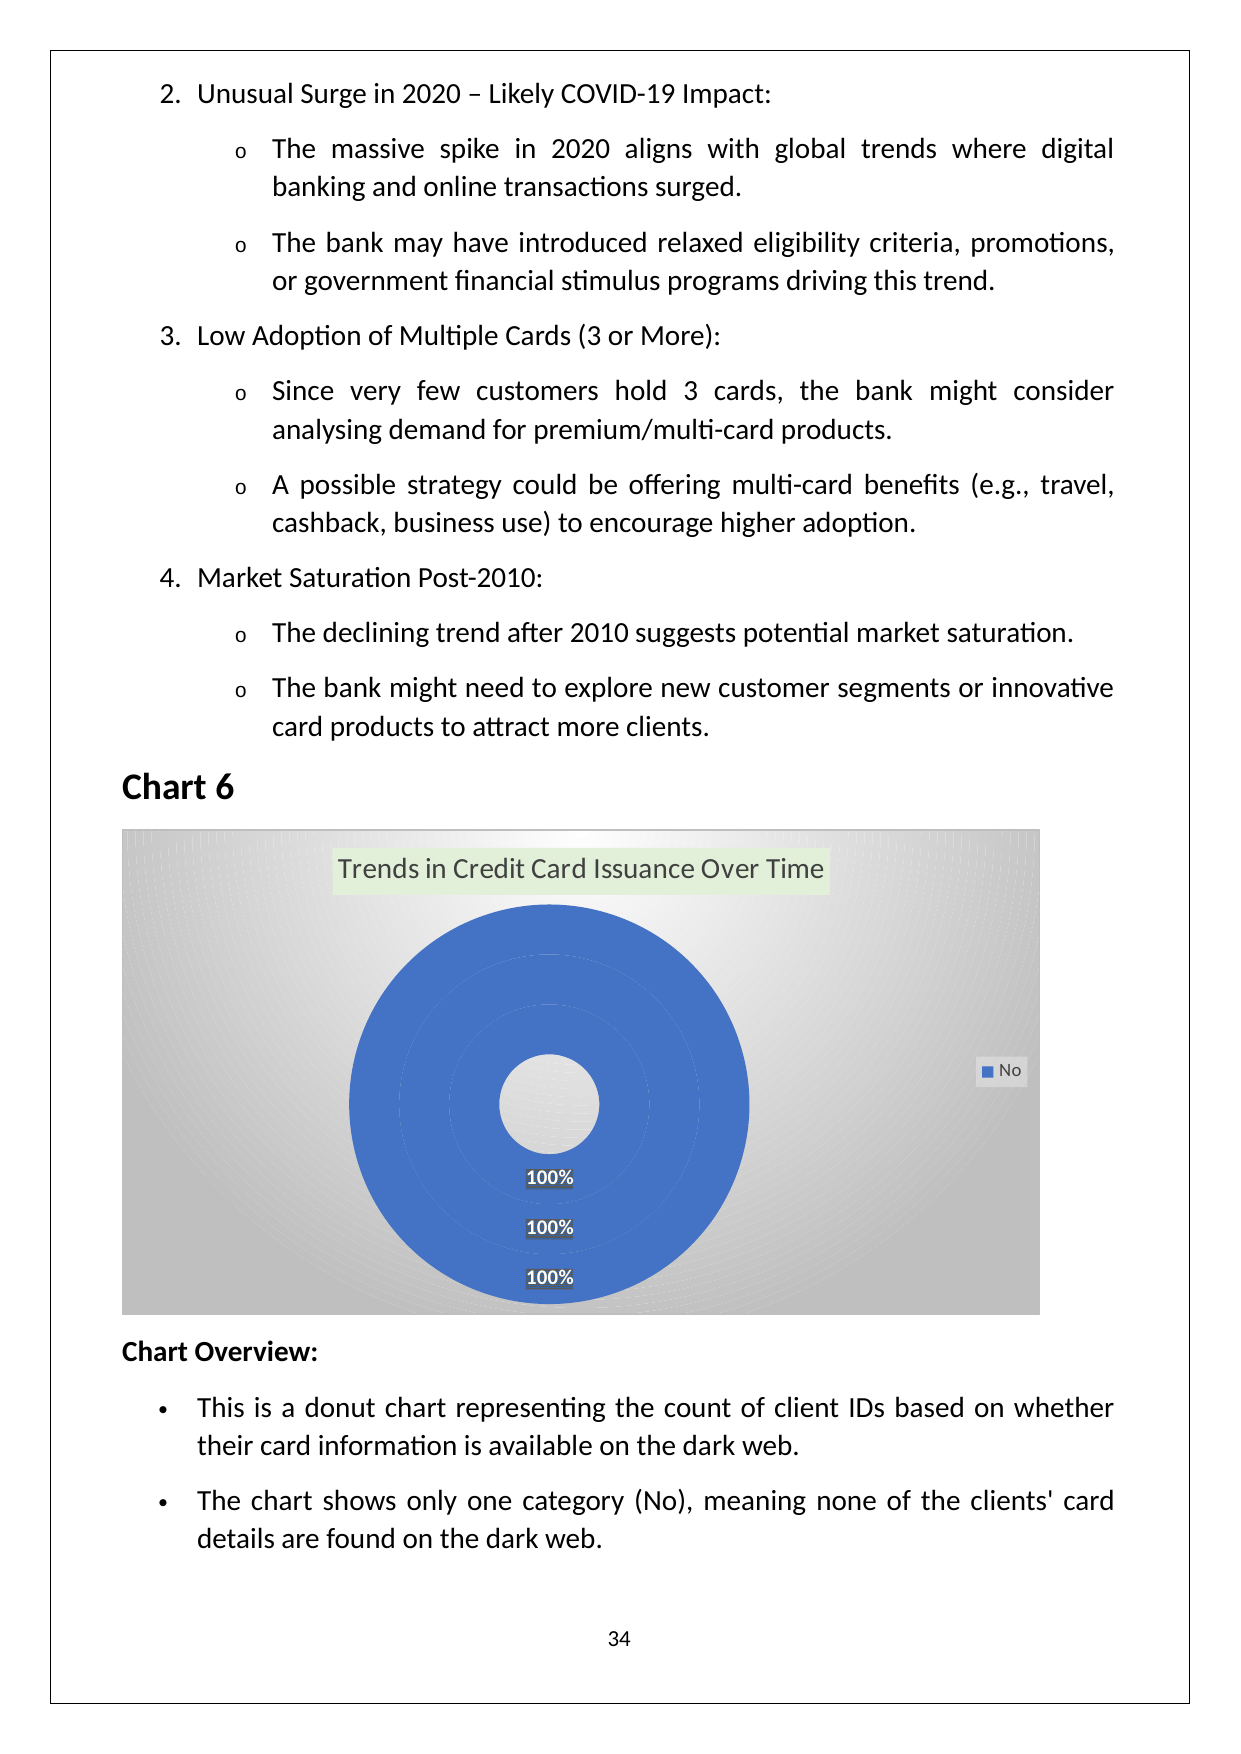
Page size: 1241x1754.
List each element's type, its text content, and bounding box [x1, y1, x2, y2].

list The massive spike in 2020 aligns with global trends where digital banking and online transactions surged. [234, 130, 1116, 204]
list This is a donut chart representing the count of client IDs based on whether their card information is available on the dark web. [159, 1389, 1116, 1463]
text Chart 6 [122, 763, 1116, 809]
list The declining trend after 2010 suggests potential market saturation. [234, 614, 1116, 650]
list The bank may have introduced relaxed eligibility criteria, promotions, or government financial stimulus programs driving this trend. [234, 224, 1116, 298]
list Since very few customers hold 3 cards, the bank might consider analysing demand for premium/multi-card products. [234, 372, 1116, 446]
text Chart Overview: [122, 1333, 1116, 1369]
list The chart shows only one category (No), meaning none of the clients' card details are found on the dark web. [159, 1482, 1116, 1556]
list A possible strategy could be offering multi-card benefits (e.g., travel, cashback, business use) to encourage higher adoption. [234, 466, 1116, 540]
list Low Adoption of Multiple Cards (3 or More): [159, 317, 1116, 353]
list Market Saturation Post-2010: [159, 559, 1116, 595]
list The bank might need to explore new customer segments or innovative card products to attract more clients. [234, 669, 1116, 744]
list Unusual Surge in 2020 – Likely COVID-19 Impact: [159, 75, 1116, 111]
